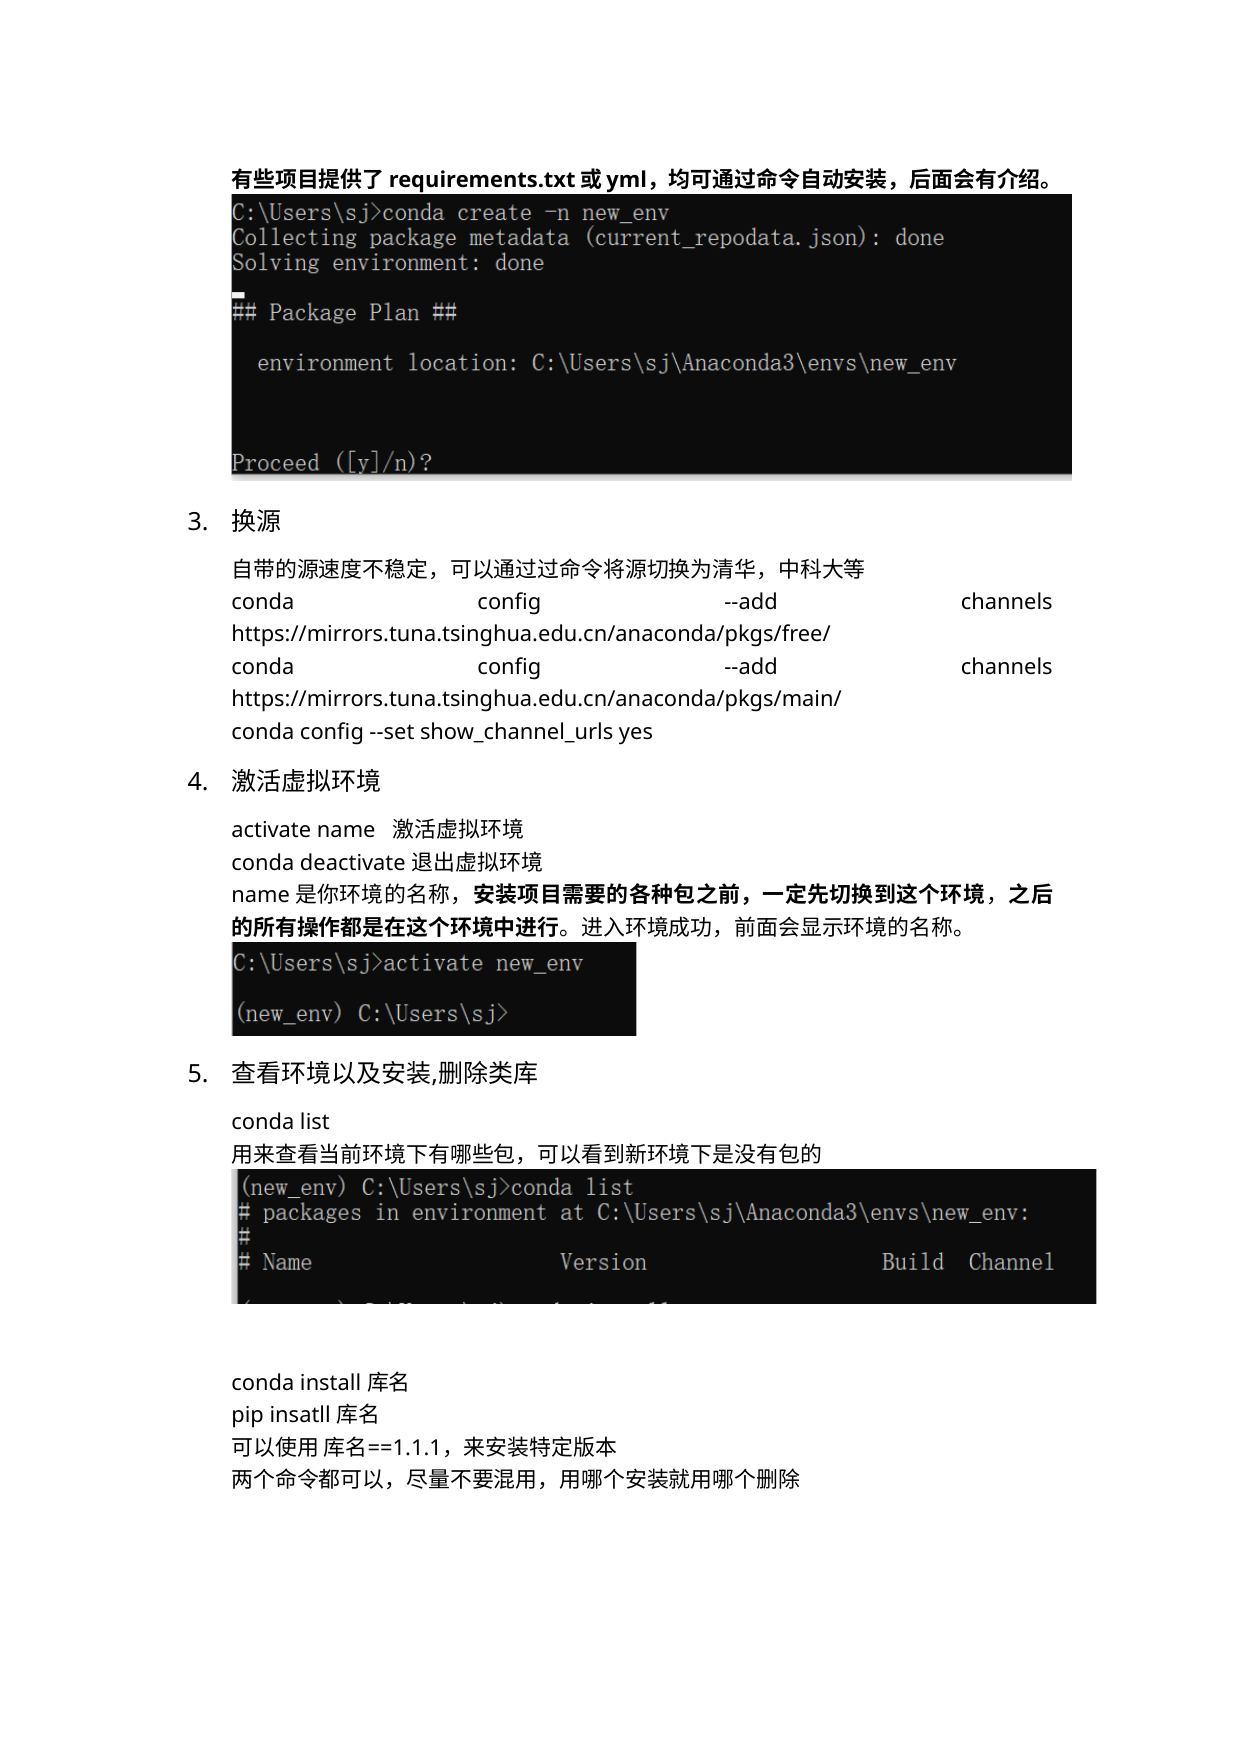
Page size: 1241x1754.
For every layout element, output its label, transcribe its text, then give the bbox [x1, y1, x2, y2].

picture [231, 942, 637, 1036]
list 有些项目提供了requirements.txt或yml，均可通过命令自动安装，后面会有介绍。 [231, 162, 1053, 194]
list conda config --add channels https://mirrors.tuna.tsinghua.edu.cn/anaconda/pkgs/main/ [231, 649, 1053, 714]
text pip insatll 库名 [187, 1397, 1053, 1429]
list 查看环境以及安装,删除类库 [187, 1039, 1053, 1104]
list conda config --set show_channel_urls yes [231, 714, 1053, 747]
list 激活虚拟环境 [187, 747, 1053, 812]
list 用来查看当前环境下有哪些包，可以看到新环境下是没有包的 [231, 1137, 1053, 1169]
picture [231, 1169, 1097, 1304]
text 两个命令都可以，尽量不要混用，用哪个安装就用哪个删除 [187, 1462, 1053, 1494]
list 自带的源速度不稳定，可以通过过命令将源切换为清华，中科大等 [231, 552, 1053, 584]
list conda deactivate 退出虚拟环境 [231, 844, 1053, 877]
list 换源 [187, 487, 1053, 552]
text 可以使用 库名==1.1.1，来安装特定版本 [187, 1429, 1053, 1462]
list name是你环境的名称，安装项目需要的各种包之前，一定先切换到这个环境，之后的所有操作都是在这个环境中进行。进入环境成功，前面会显示环境的名称。 [231, 877, 1053, 942]
text conda install 库名 [187, 1364, 1053, 1397]
list activate name 激活虚拟环境 [231, 812, 1053, 844]
picture [231, 194, 1072, 481]
list conda list [231, 1104, 1053, 1137]
list conda config --add channels https://mirrors.tuna.tsinghua.edu.cn/anaconda/pkgs/free/ [231, 584, 1053, 649]
